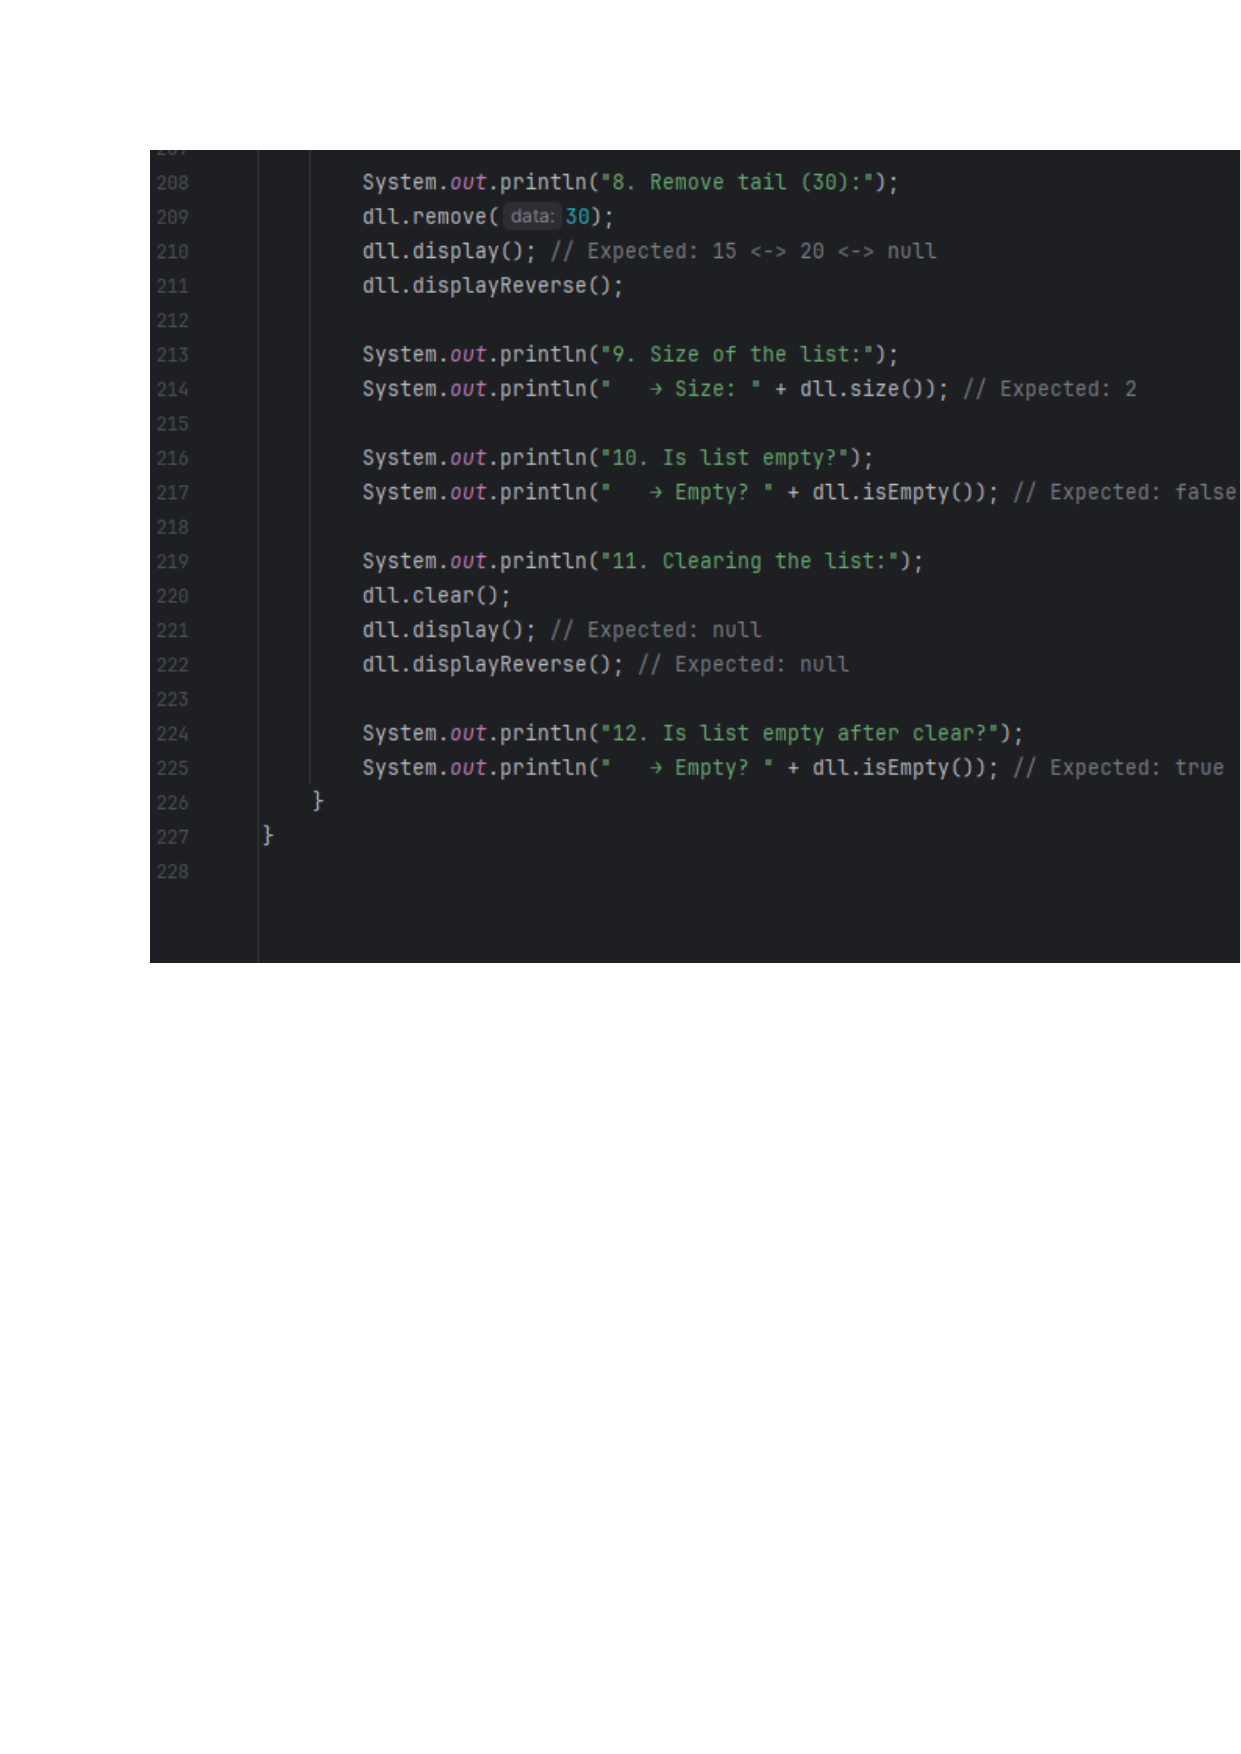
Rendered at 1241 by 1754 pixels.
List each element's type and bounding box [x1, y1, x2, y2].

picture [150, 150, 1241, 963]
